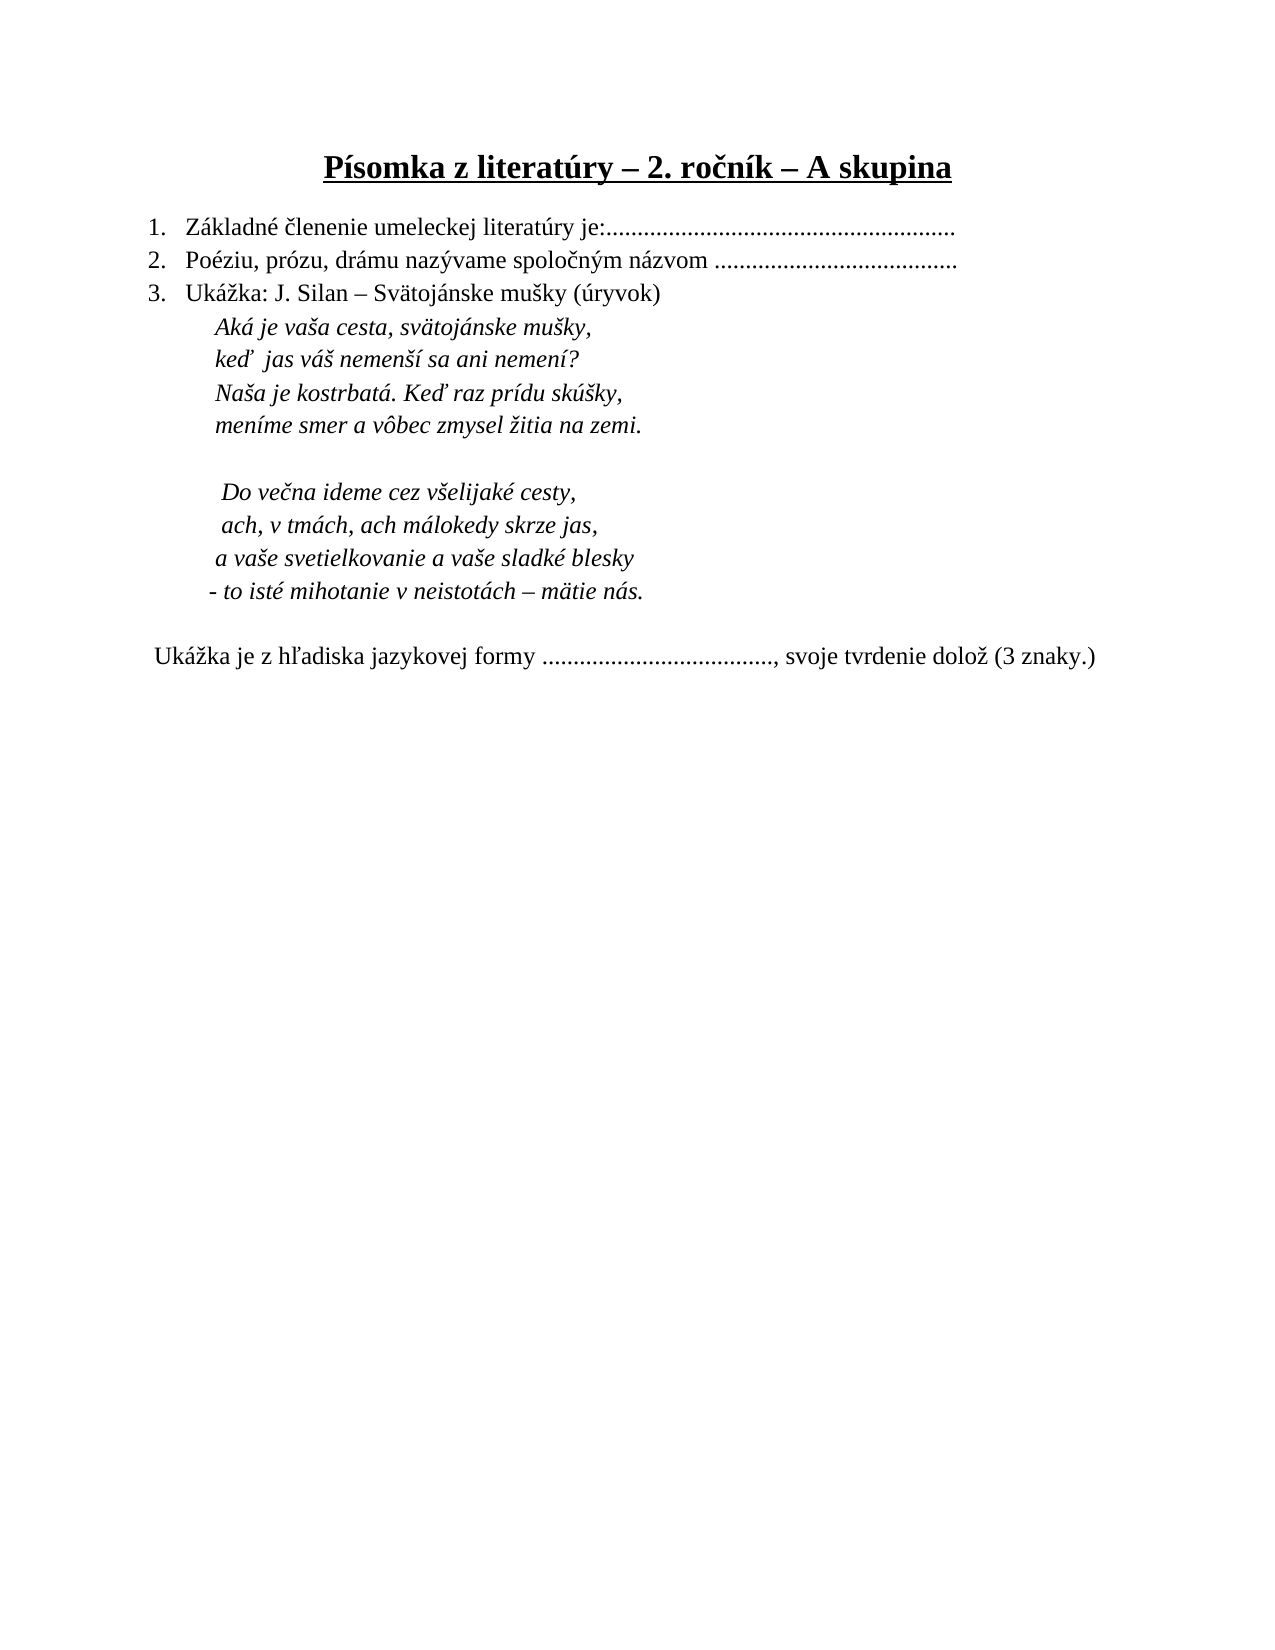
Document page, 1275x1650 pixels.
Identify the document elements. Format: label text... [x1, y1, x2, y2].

text Písomka z literatúry – 2. ročník – A skupina [148, 148, 1127, 186]
text keď jas váš nemenší sa ani nemení? [177, 344, 1127, 373]
text - to isté mihotanie v neistotách – mätie nás. [177, 576, 1127, 604]
text meníme smer a vôbec zmysel žitia na zemi. [177, 411, 1127, 439]
list Ukážka: J. Silan – Svätojánske mušky (úryvok) [148, 278, 1127, 307]
text Do večna ideme cez všelijaké cesty, [177, 477, 1127, 505]
list Základné členenie umeleckej literatúry je:........................................................ [148, 212, 1127, 241]
text a vaše svetielkovanie a vaše sladké blesky [177, 543, 1127, 571]
list Aká je vaša cesta, svätojánske mušky, [215, 312, 1127, 340]
text Ukážka je z hľadiska jazykovej formy ....................................., svoje tvrdenie dolož (3 znaky.) [148, 641, 1127, 670]
text ach, v tmách, ach málokedy skrze jas, [177, 510, 1127, 538]
list Poéziu, prózu, drámu nazývame spoločným názvom ....................................... [148, 246, 1127, 274]
text Naša je kostrbatá. Keď raz prídu skúšky, [177, 378, 1127, 406]
